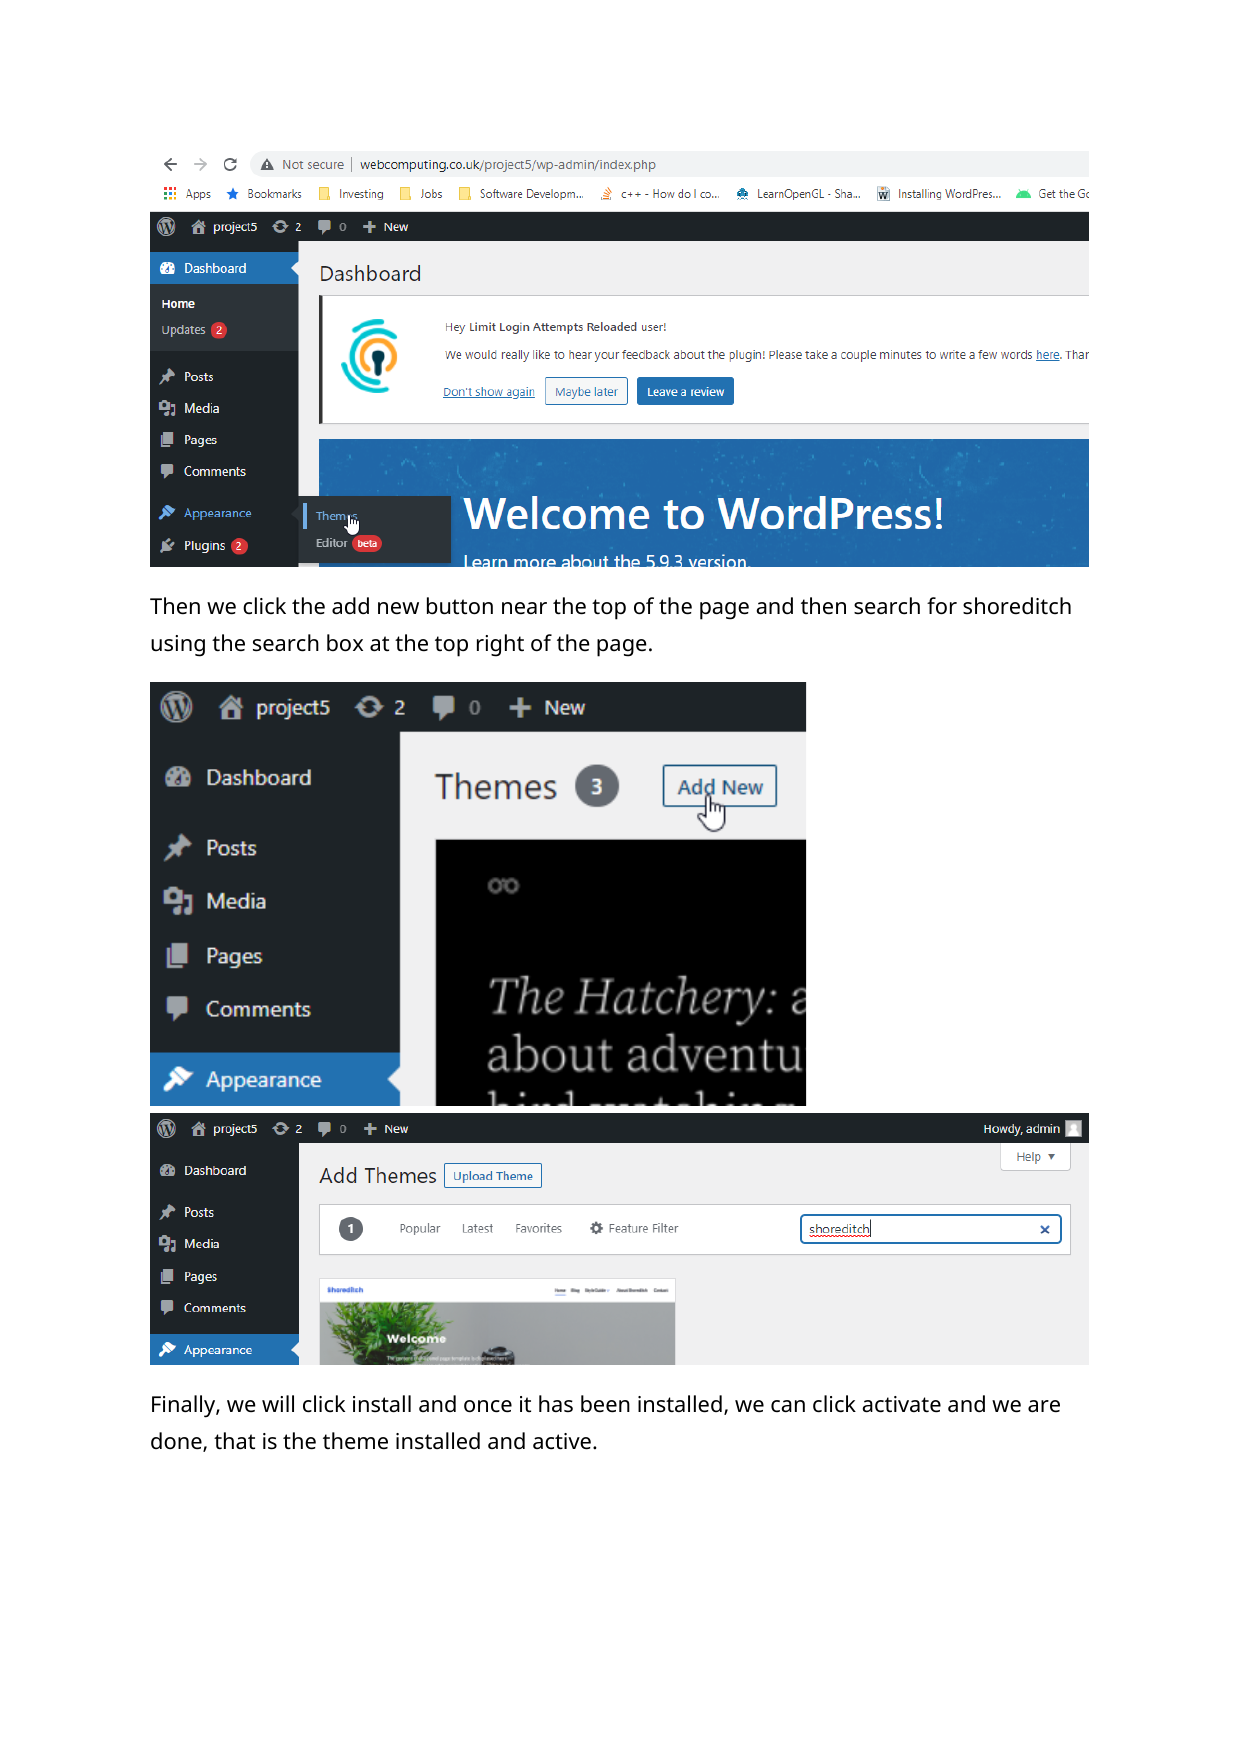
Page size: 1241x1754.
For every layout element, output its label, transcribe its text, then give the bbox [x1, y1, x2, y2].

picture [150, 1113, 1089, 1365]
picture [150, 150, 1089, 567]
text Finally, we will click install and once it has been installed, we can click activate and we are done, that is the theme installed and active. [150, 1389, 1090, 1456]
text Then we click the add new button near the top of the page and then search for shoreditch using the search box at the top right of the page. [150, 591, 1090, 658]
picture [150, 682, 807, 1106]
